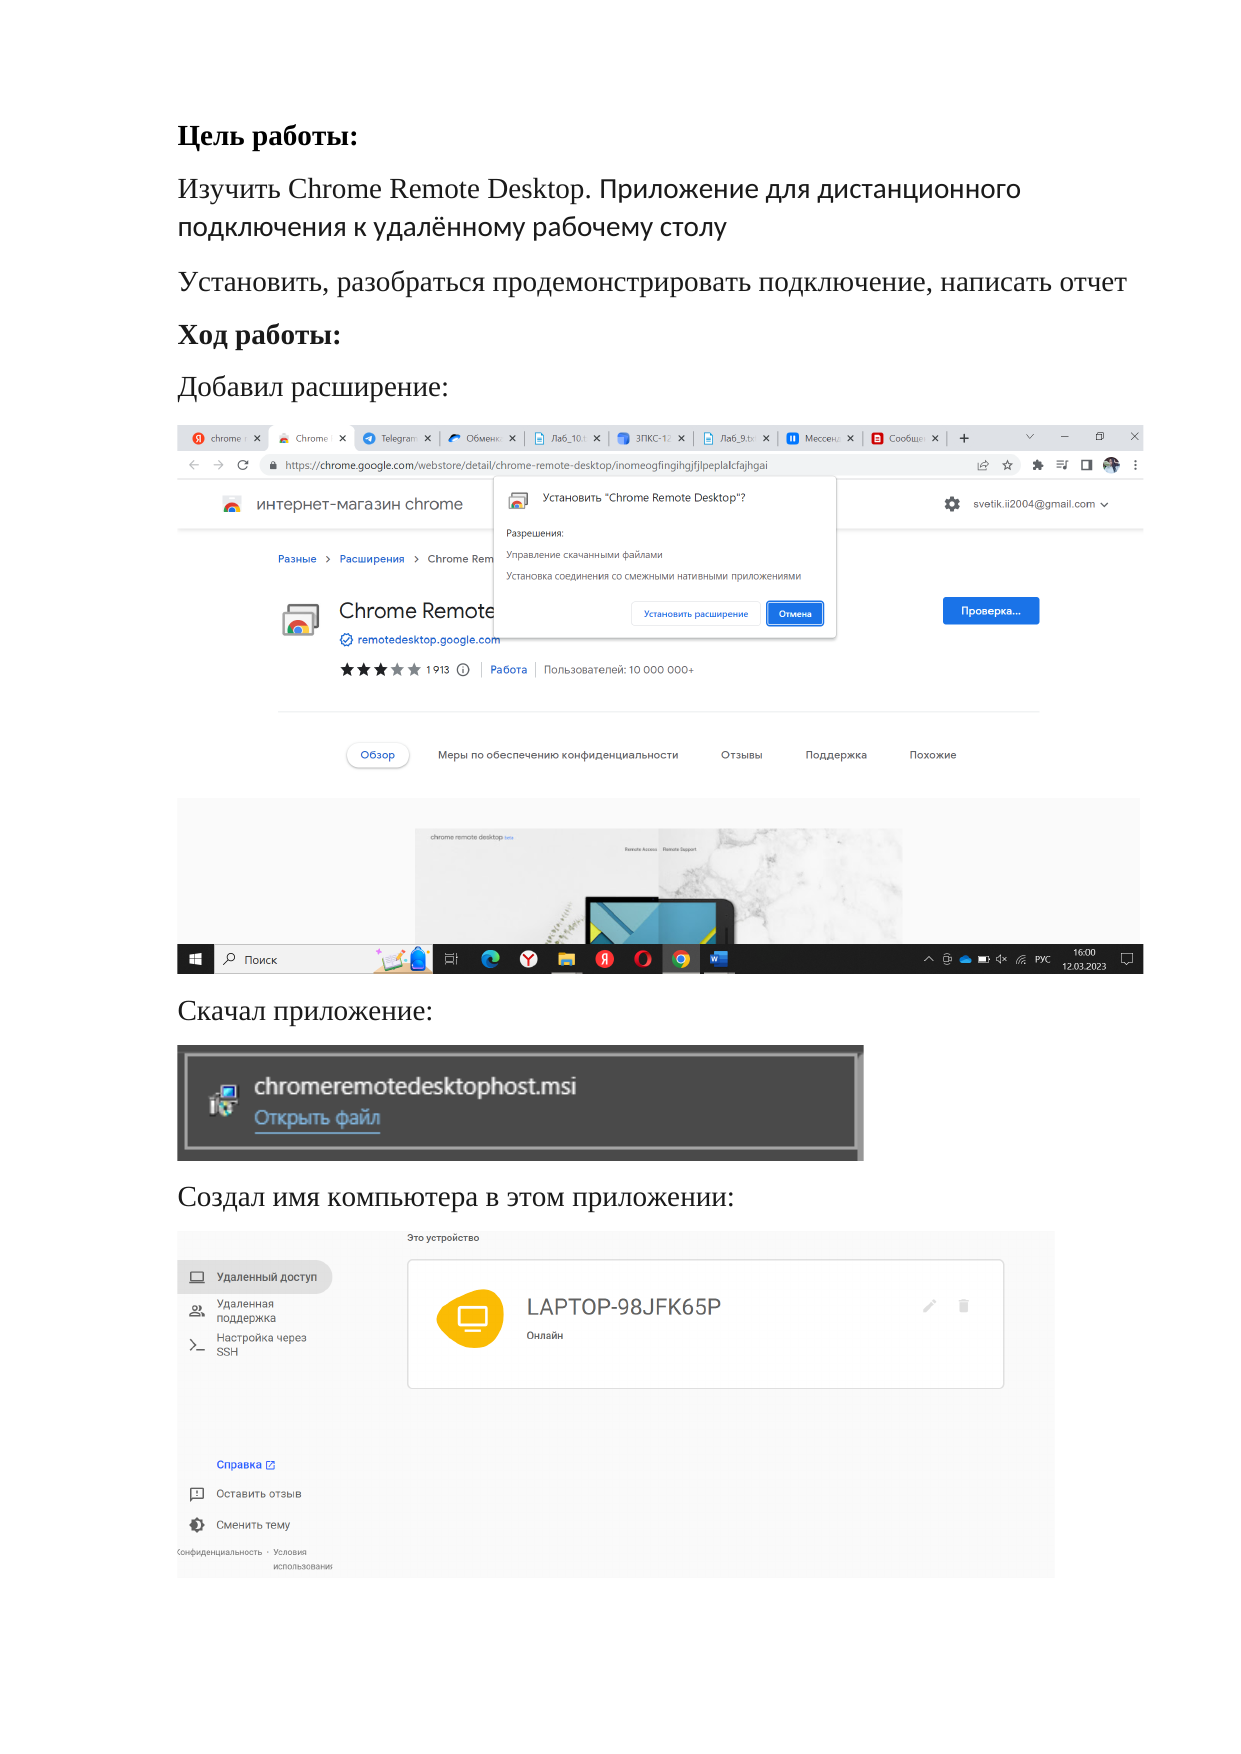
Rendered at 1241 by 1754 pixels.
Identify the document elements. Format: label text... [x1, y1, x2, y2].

text Цель работы: [177, 118, 1152, 152]
picture [177, 1231, 1055, 1578]
picture [177, 1045, 864, 1161]
text Изучить Chrome Remote Desktop. Приложение для дистанционного подключения к удалённому рабочему столу [177, 170, 1152, 244]
text Создал имя компьютера в этом приложении: [177, 1179, 1152, 1213]
text Установить, разобраться продемонстрировать подключение, написать отчет [177, 264, 1152, 298]
text Скачал приложение: [177, 993, 1152, 1026]
text Добавил расширение: [177, 369, 1152, 403]
text Ход работы: [177, 317, 1152, 350]
picture [177, 425, 1144, 974]
